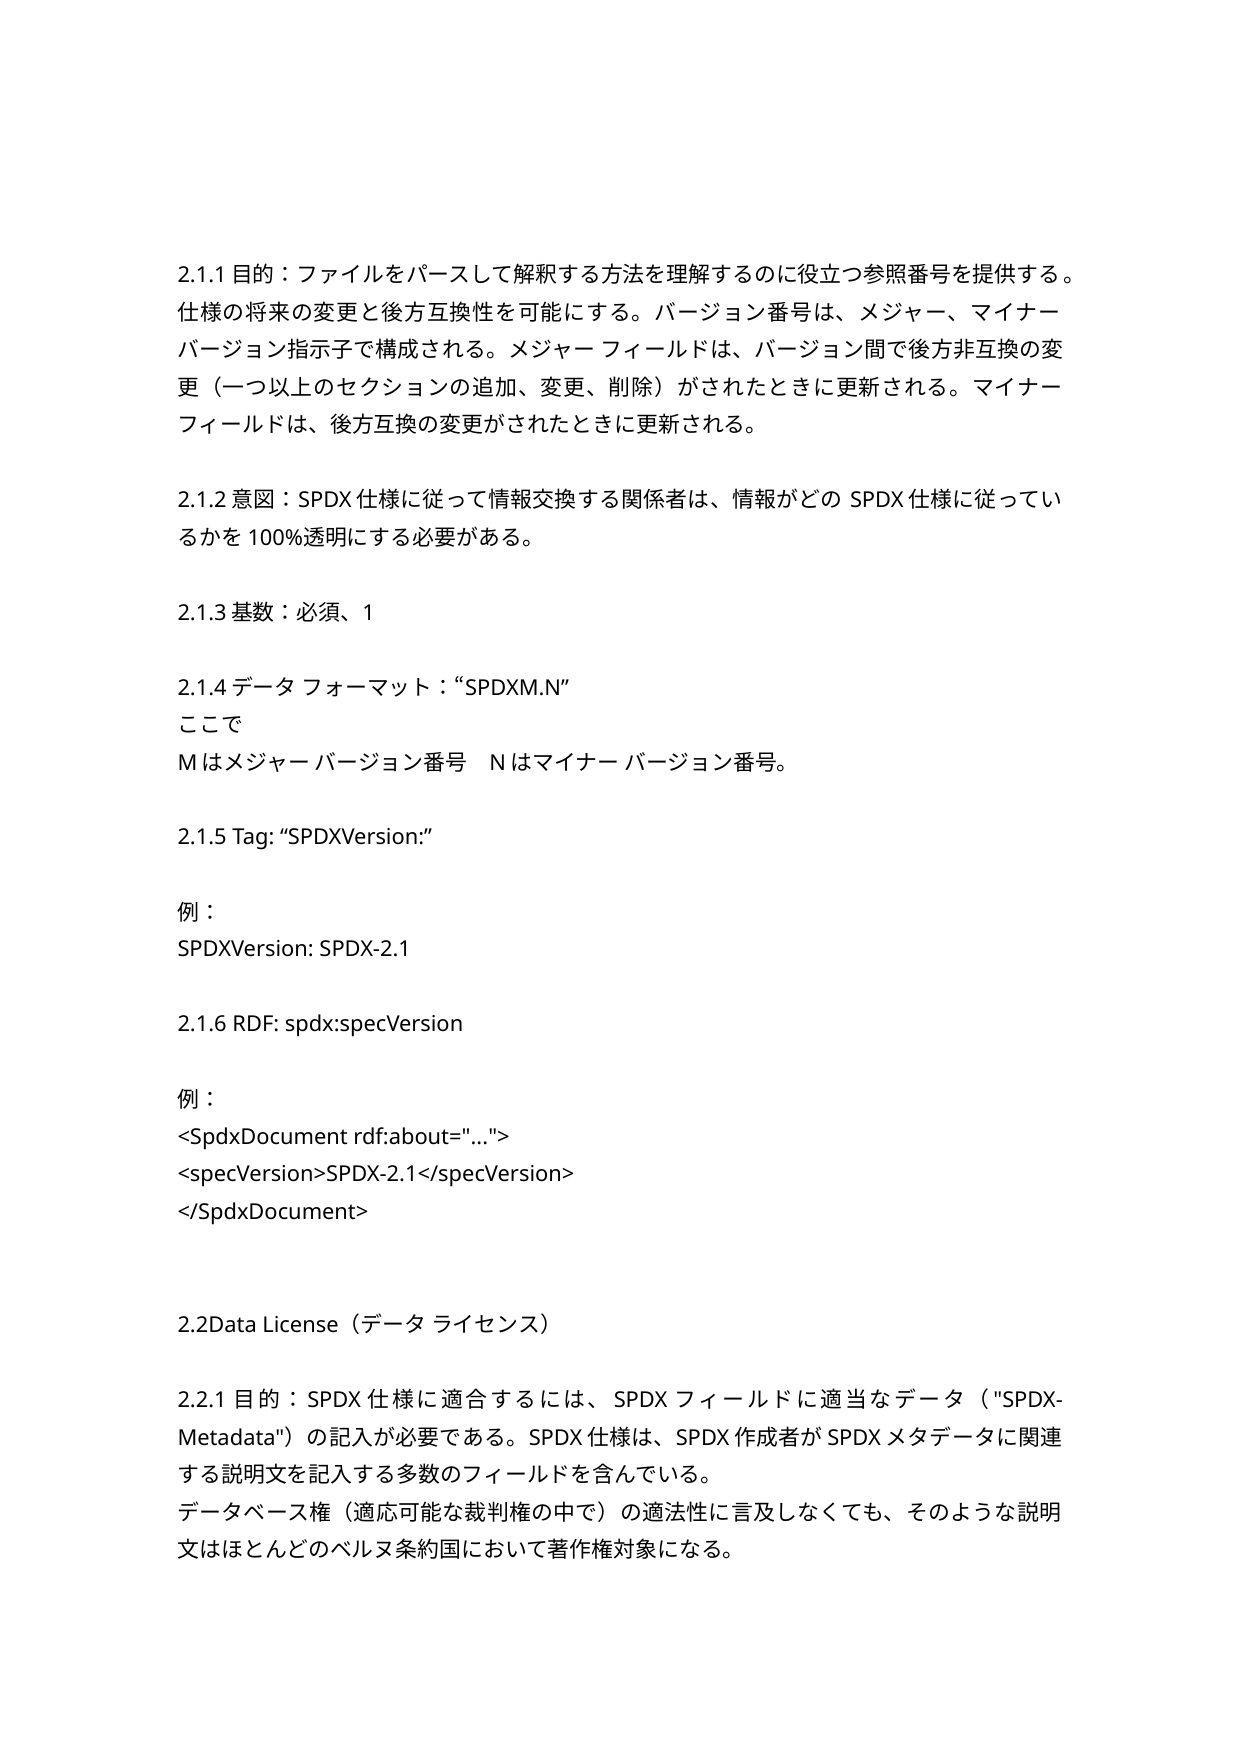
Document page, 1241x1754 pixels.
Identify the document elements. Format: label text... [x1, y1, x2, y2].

text 2.1.5 Tag: “SPDXVersion:” [177, 817, 1063, 854]
text ここで [177, 704, 1063, 742]
text <specVersion>SPDX-2.1</specVersion> [177, 1154, 1063, 1192]
text 例： [177, 892, 1063, 929]
text Mはメジャー バージョン番号 Nはマイナー バージョン番号。 [177, 742, 1063, 779]
text 2.1.1目的：ファイルをパースして解釈する方法を理解するのに役立つ参照番号を提供する。仕様の将来の変更と後方互換性を可能にする。バージョン番号は、メジャー、マイナー バージョン指示子で構成される。メジャー フィールドは、バージョン間で後方非互換の変更（一つ以上のセクションの追加、変更、削除）がされたときに更新される。マイナー フィールドは、後方互換の変更がされたときに更新される。 [177, 254, 1063, 442]
text 2.1.3基数：必須、1 [177, 592, 1063, 629]
text 2.2Data License（データ ライセンス） [177, 1304, 1063, 1342]
text </SpdxDocument> [177, 1192, 1063, 1229]
text <SpdxDocument rdf:about="..."> [177, 1117, 1063, 1154]
text 2.2.1目的：SPDX仕様に適合するには、SPDXフィールドに適当なデータ（"SPDX­Metadata"）の記入が必要である。SPDX仕様は、SPDX作成者がSPDXメタデータに関連する説明文を記入する多数のフィールドを含んでいる。 [177, 1379, 1063, 1492]
text データベース権（適応可能な裁判権の中で）の適法性に言及しなくても、そのような説明文はほとんどのベルヌ条約国において著作権対象になる。 [177, 1492, 1063, 1567]
text 2.1.2意図：SPDX仕様に従って情報交換する関係者は、情報がどのSPDX仕様に従っているかを100%透明にする必要がある。 [177, 479, 1063, 554]
text SPDXVersion: SPDX-2.1 [177, 929, 1063, 967]
text 2.1.4データ フォーマット：“SPDX­M.N” [177, 667, 1063, 704]
text 2.1.6 RDF: spdx:specVersion [177, 1004, 1063, 1042]
text 例： [177, 1079, 1063, 1117]
